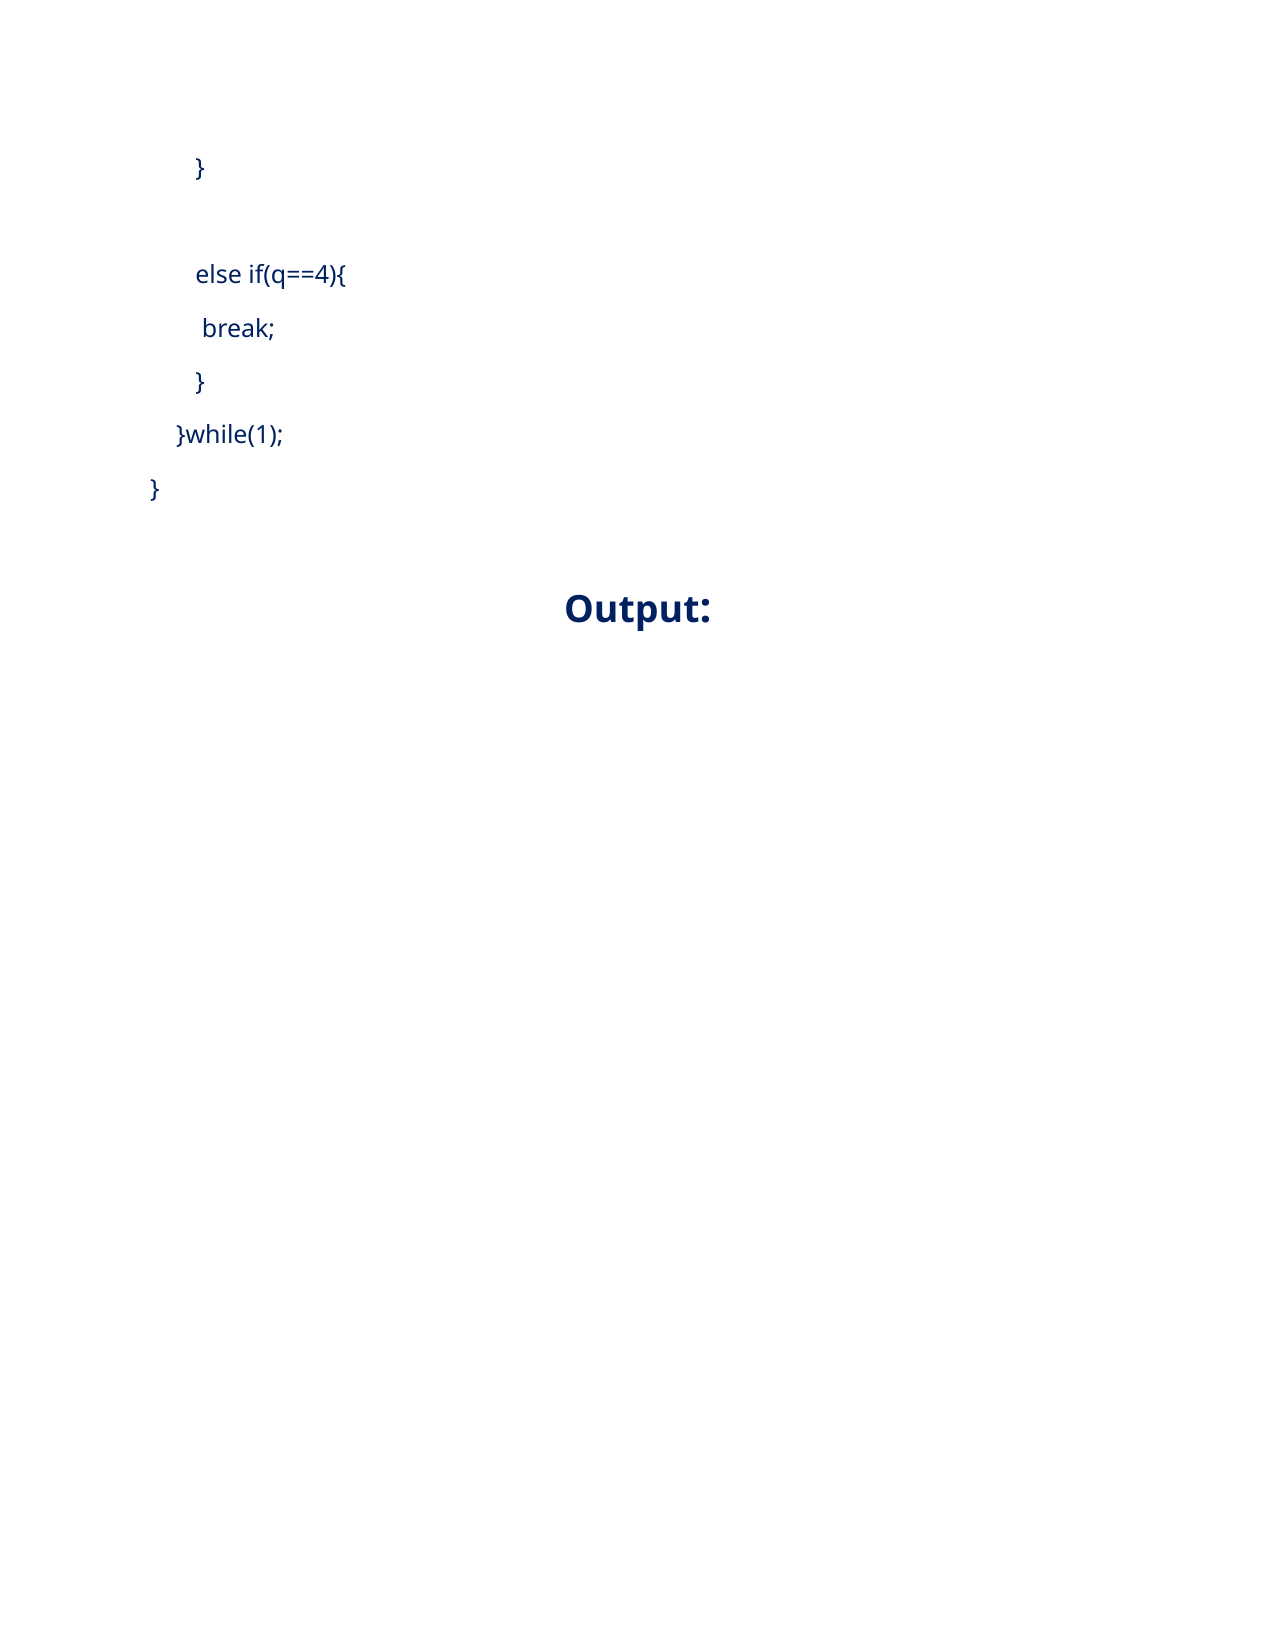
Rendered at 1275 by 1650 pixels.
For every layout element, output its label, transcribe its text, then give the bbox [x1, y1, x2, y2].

text } [150, 471, 1125, 505]
text } [150, 364, 1125, 398]
text }while(1); [150, 417, 1125, 451]
text Output: [150, 577, 1125, 634]
text break; [150, 310, 1125, 344]
text } [150, 150, 1125, 184]
text else if(q==4){ [150, 257, 1125, 291]
